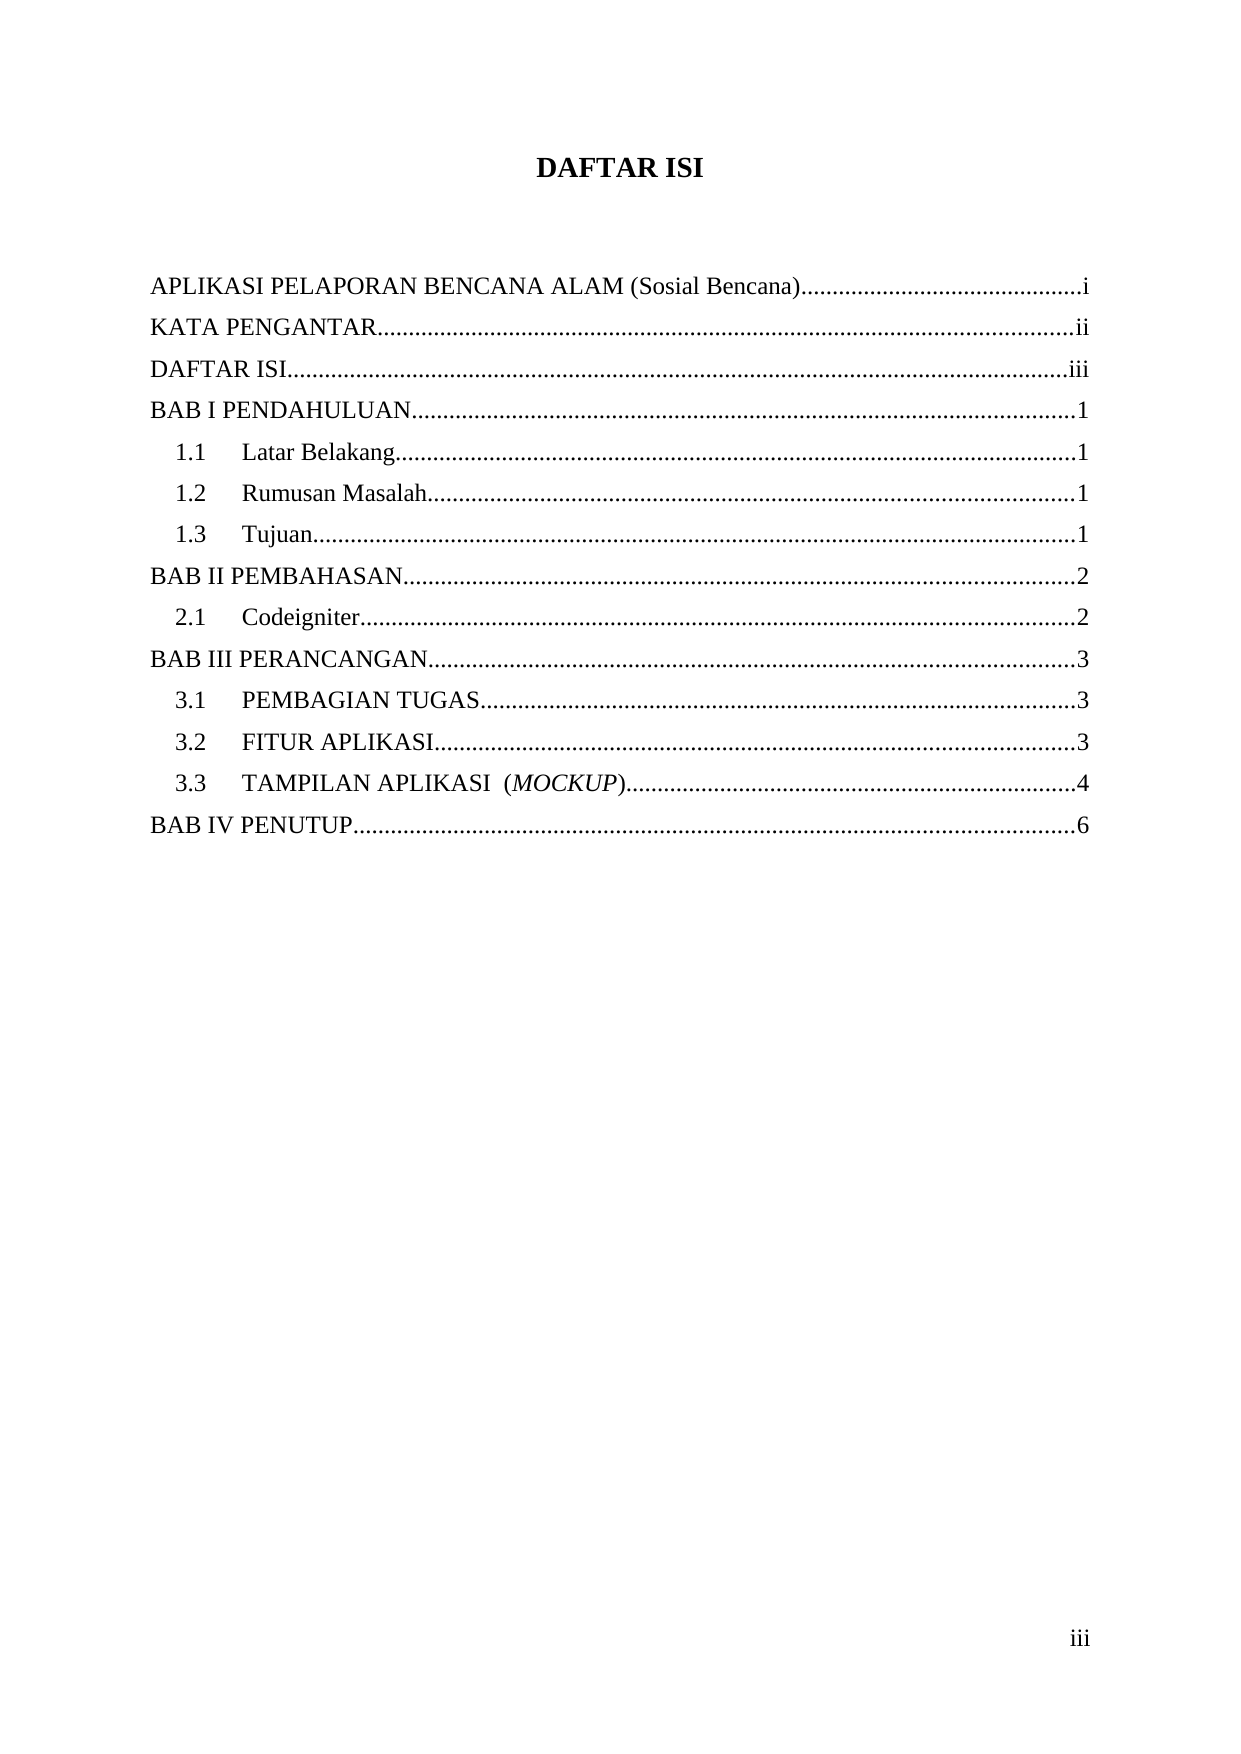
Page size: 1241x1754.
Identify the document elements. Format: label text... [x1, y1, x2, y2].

subtitle DAFTAR ISI [150, 150, 1090, 183]
